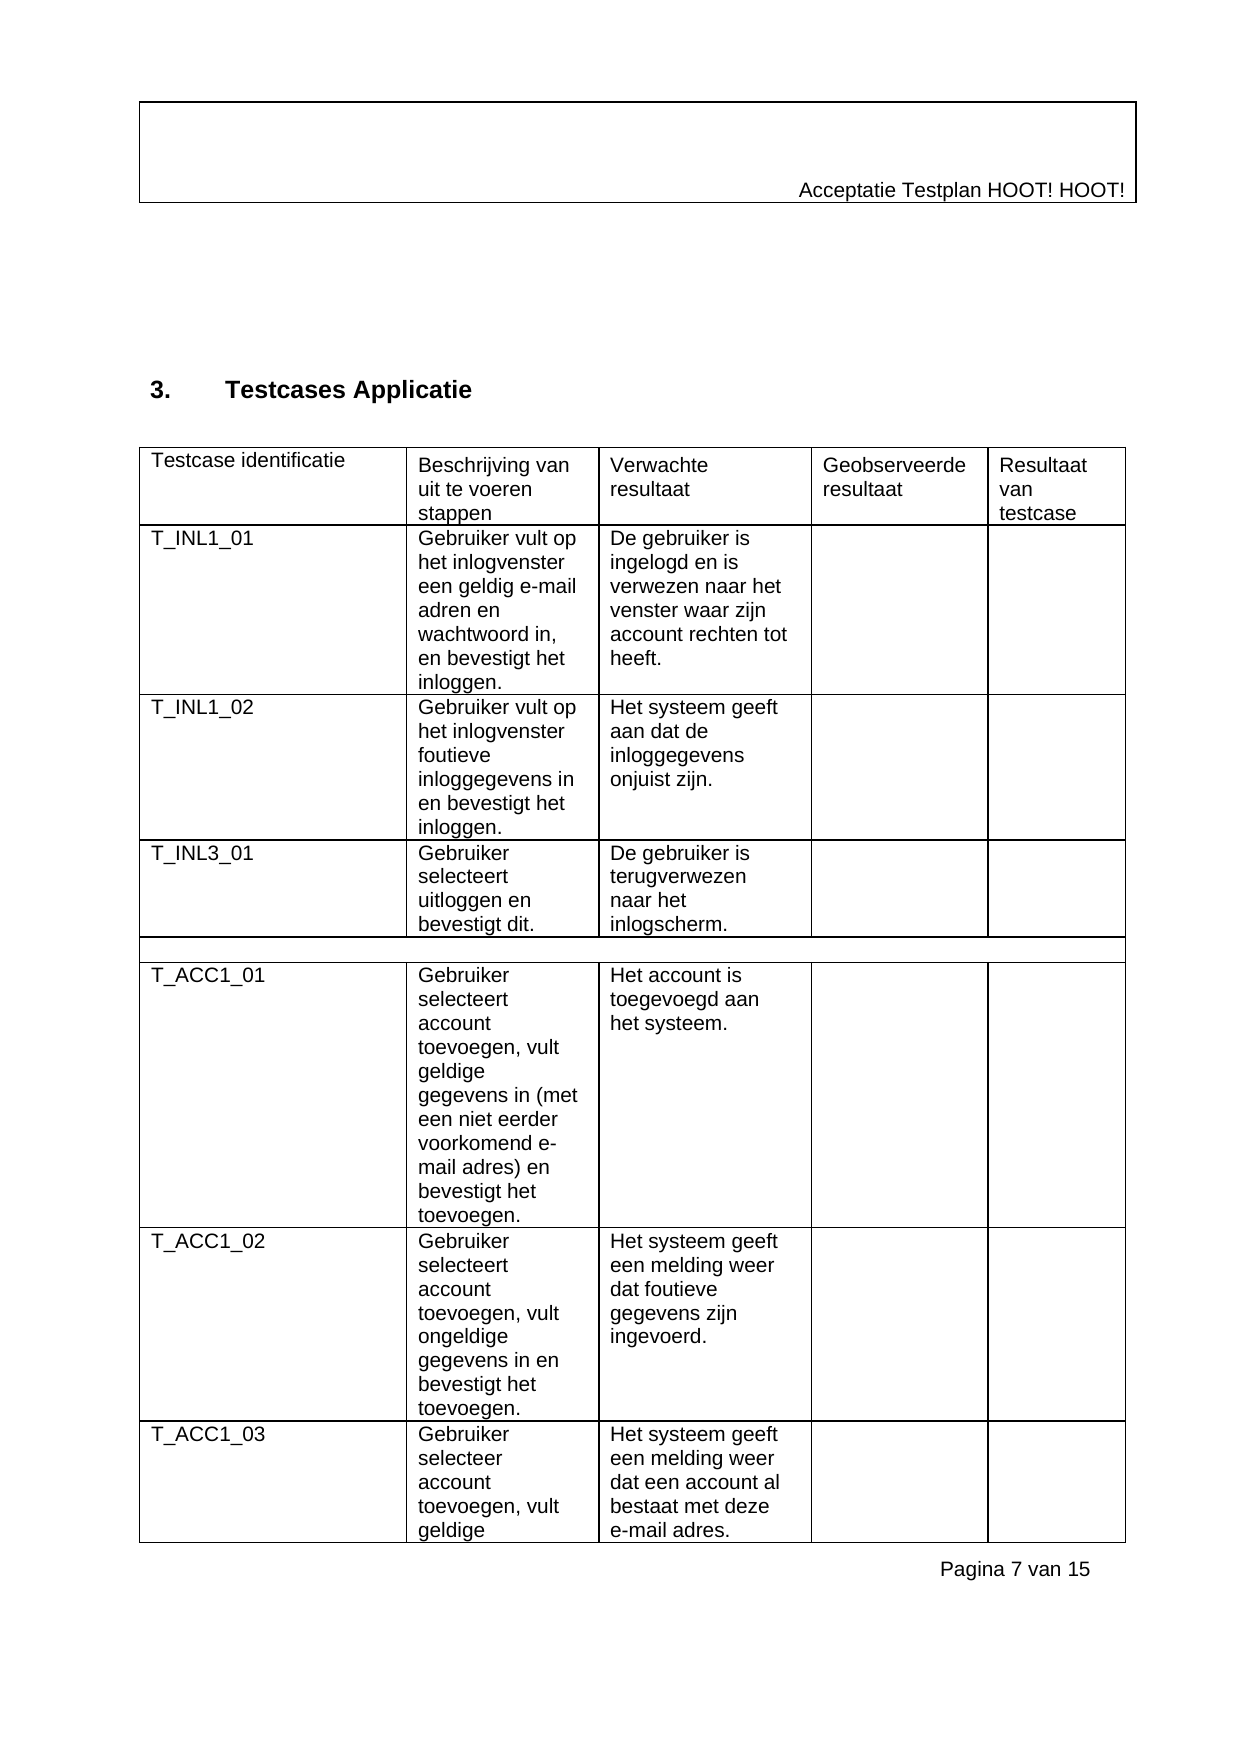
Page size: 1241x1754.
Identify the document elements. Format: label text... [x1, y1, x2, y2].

table_header Beschrijving van uit te voeren stappen [407, 448, 598, 524]
table_header Testcase identificatie [140, 448, 406, 524]
table_cell [989, 526, 1125, 693]
table_header Resultaat van testcase [989, 448, 1125, 524]
table_cell Gebruiker selecteert uitloggen en bevestigt dit. [407, 841, 598, 936]
table_cell [812, 526, 987, 693]
table_cell [140, 938, 1125, 962]
table_cell Het systeem geeft een melding weer dat foutieve gegevens zijn ingevoerd. [600, 1228, 811, 1420]
table_cell Gebruiker selecteert account toevoegen, vult geldige gegevens in (met een niet eerder voorkomend e-mail adres) en bevestigt het toevoegen. [407, 963, 598, 1227]
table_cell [600, 1422, 811, 1541]
table_cell Gebruiker vult op het inlogvenster een geldig e-mail adren en wachtwoord in, en bevestigt het inloggen. [407, 526, 598, 693]
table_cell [407, 1422, 598, 1541]
table_cell De gebruiker is ingelogd en is verwezen naar het venster waar zijn account rechten tot heeft. [600, 526, 811, 693]
table_cell De gebruiker is terugverwezen naar het inlogscherm. [600, 841, 811, 936]
table_cell Gebruiker selecteert account toevoegen, vult ongeldige gegevens in en bevestigt het toevoegen. [407, 1228, 598, 1420]
table_cell [989, 1422, 1125, 1541]
subtitle Testcases Applicatie [150, 375, 1090, 404]
table_cell Gebruiker vult op het inlogvenster foutieve inloggegevens in en bevestigt het inloggen. [407, 695, 598, 839]
table_cell T_INL1_02 [140, 695, 406, 839]
table_cell [812, 841, 987, 936]
table_cell [812, 1422, 987, 1541]
table_cell [989, 1228, 1125, 1420]
table_cell Het account is toegevoegd aan het systeem. [600, 963, 811, 1227]
table_cell [812, 695, 987, 839]
table_cell T_INL3_01 [140, 841, 406, 936]
table_cell [989, 841, 1125, 936]
table_header Verwachte resultaat [600, 448, 811, 524]
table_header Geobserveerde resultaat [812, 448, 987, 524]
table_cell [812, 1228, 987, 1420]
table_cell T_ACC1_02 [140, 1228, 406, 1420]
table_cell T_INL1_01 [140, 526, 406, 693]
table_cell Het systeem geeft aan dat de inloggegevens onjuist zijn. [600, 695, 811, 839]
table_cell [989, 695, 1125, 839]
table_cell [812, 963, 987, 1227]
table_cell T_ACC1_03 [140, 1422, 406, 1541]
table_cell T_ACC1_01 [140, 963, 406, 1227]
table_cell [989, 963, 1125, 1227]
